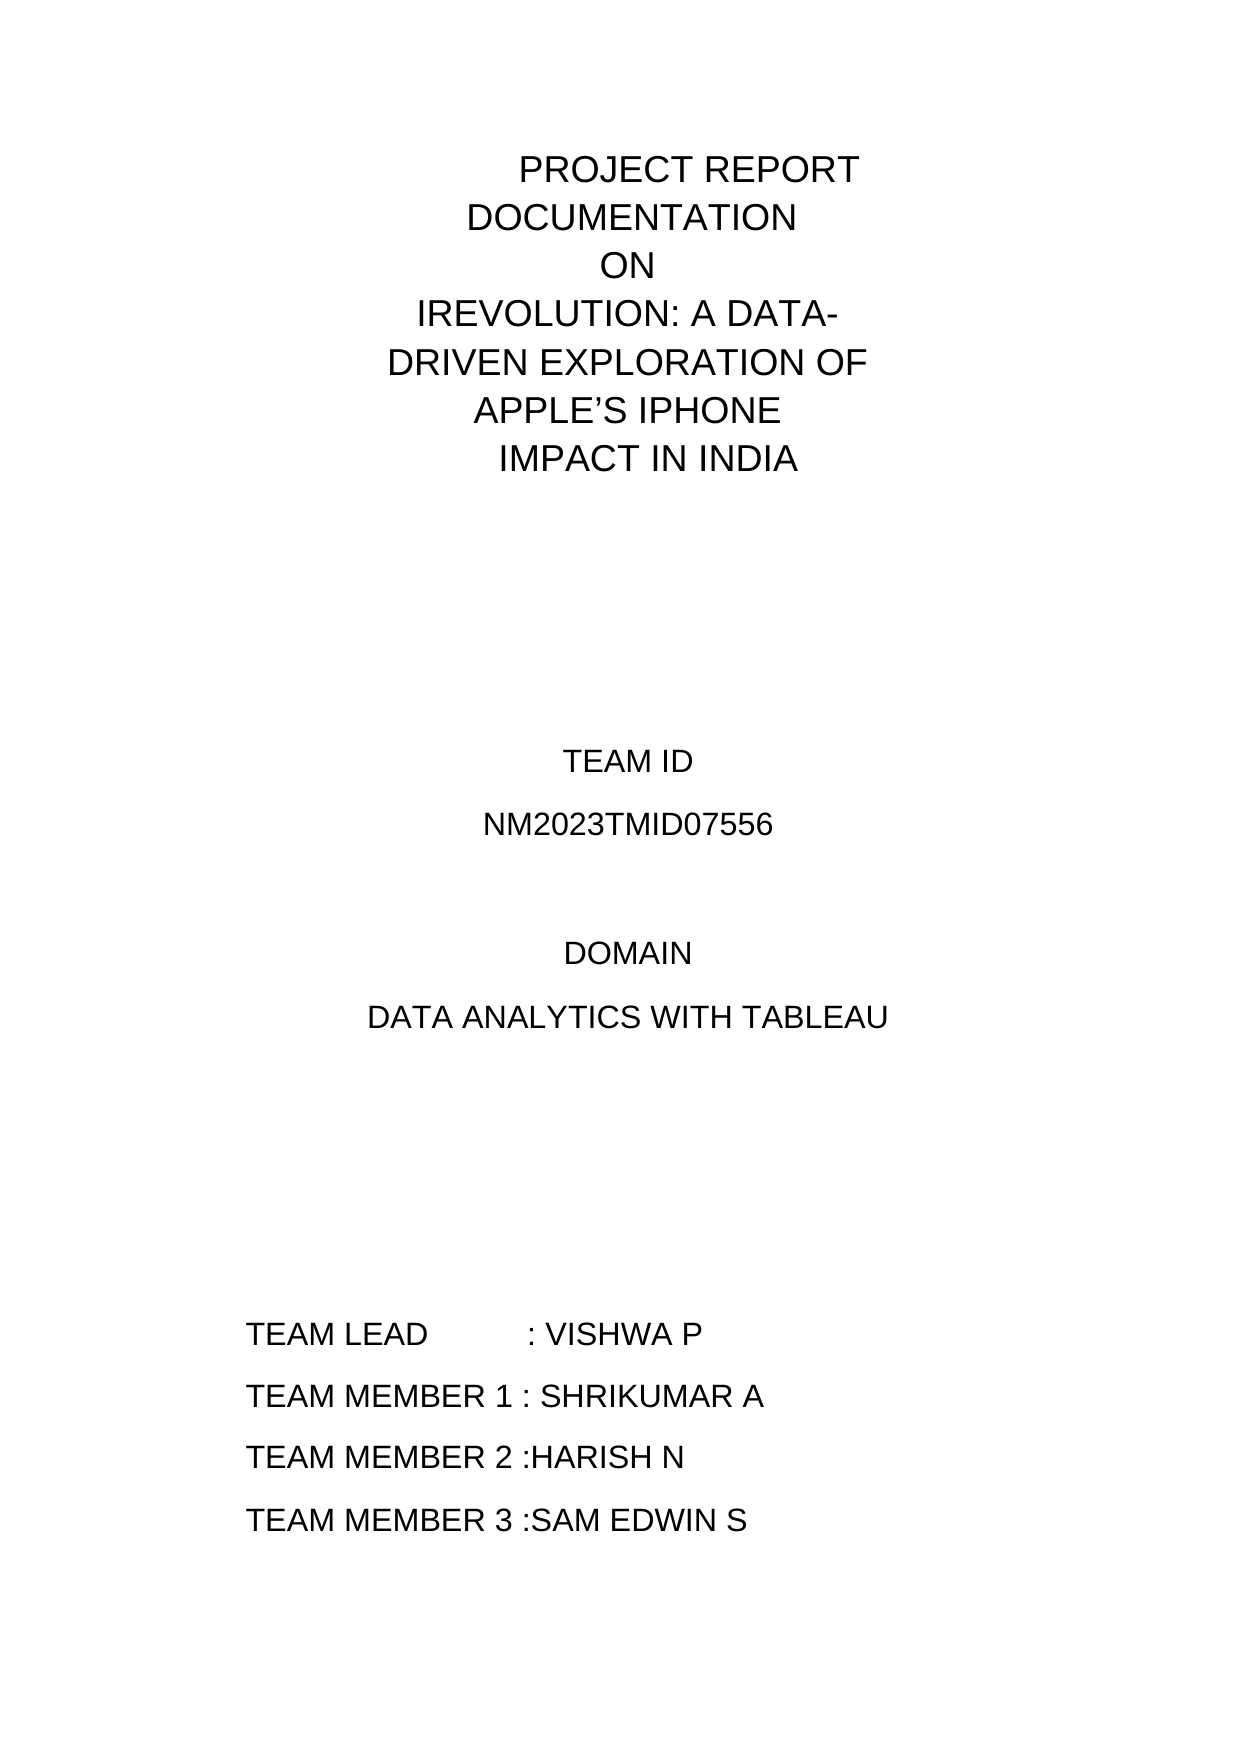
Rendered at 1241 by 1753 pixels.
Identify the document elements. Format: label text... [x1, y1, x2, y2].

text IMPACT IN INDIA [354, 436, 901, 479]
text NM2023TMID07556 [84, 805, 1171, 842]
text TEAM MEMBER 1 : SHRIKUMAR A [245, 1377, 838, 1414]
text PROJECT REPORT DOCUMENTATION [234, 147, 1029, 238]
text DOMAIN [84, 934, 1171, 971]
text TEAM MEMBER 2 :HARISH N [245, 1439, 838, 1476]
text IREVOLUTION: A DATA-DRIVEN EXPLORATION OF APPLE’S IPHONE [354, 291, 901, 431]
text TEAM LEAD : VISHWA P [245, 1315, 759, 1352]
text TEAM MEMBER 3 :SAM EDWIN S [245, 1501, 838, 1538]
text ON [354, 243, 901, 286]
text TEAM ID [84, 742, 1171, 779]
text DATA ANALYTICS WITH TABLEAU [84, 998, 1171, 1035]
